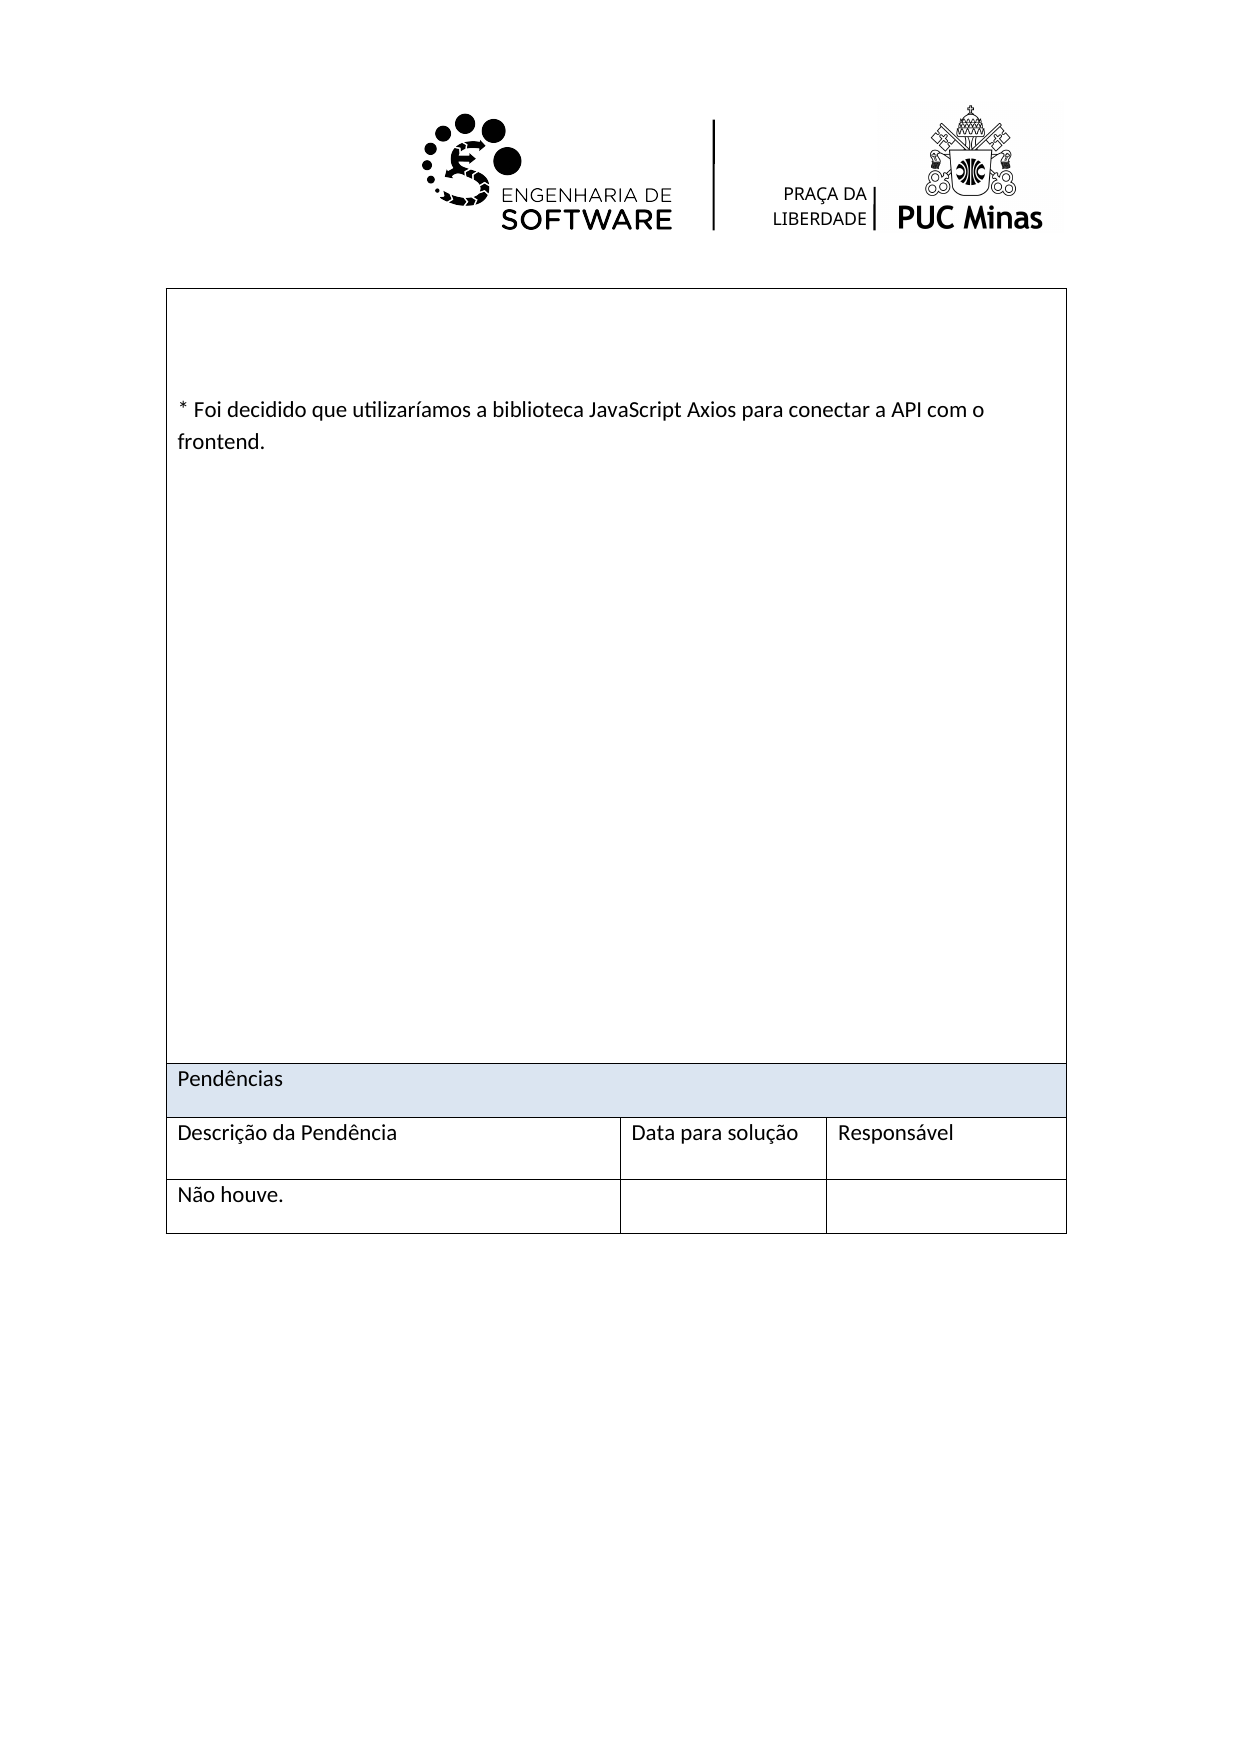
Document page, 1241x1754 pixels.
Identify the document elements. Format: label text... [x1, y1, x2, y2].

table_cell [621, 1180, 826, 1232]
table_cell Pendências [167, 1064, 1066, 1117]
table_cell Responsável [827, 1118, 1066, 1179]
table_cell * Foi decidido que utilizaríamos a biblioteca JavaScript Axios para conectar a API com o frontend. [167, 289, 1066, 1063]
table_cell Não houve. [167, 1180, 620, 1232]
table_cell [827, 1180, 1066, 1232]
picture [415, 109, 680, 241]
picture [877, 101, 1064, 233]
table_cell Data para solução [621, 1118, 826, 1179]
table_cell Descrição da Pendência [167, 1118, 620, 1179]
